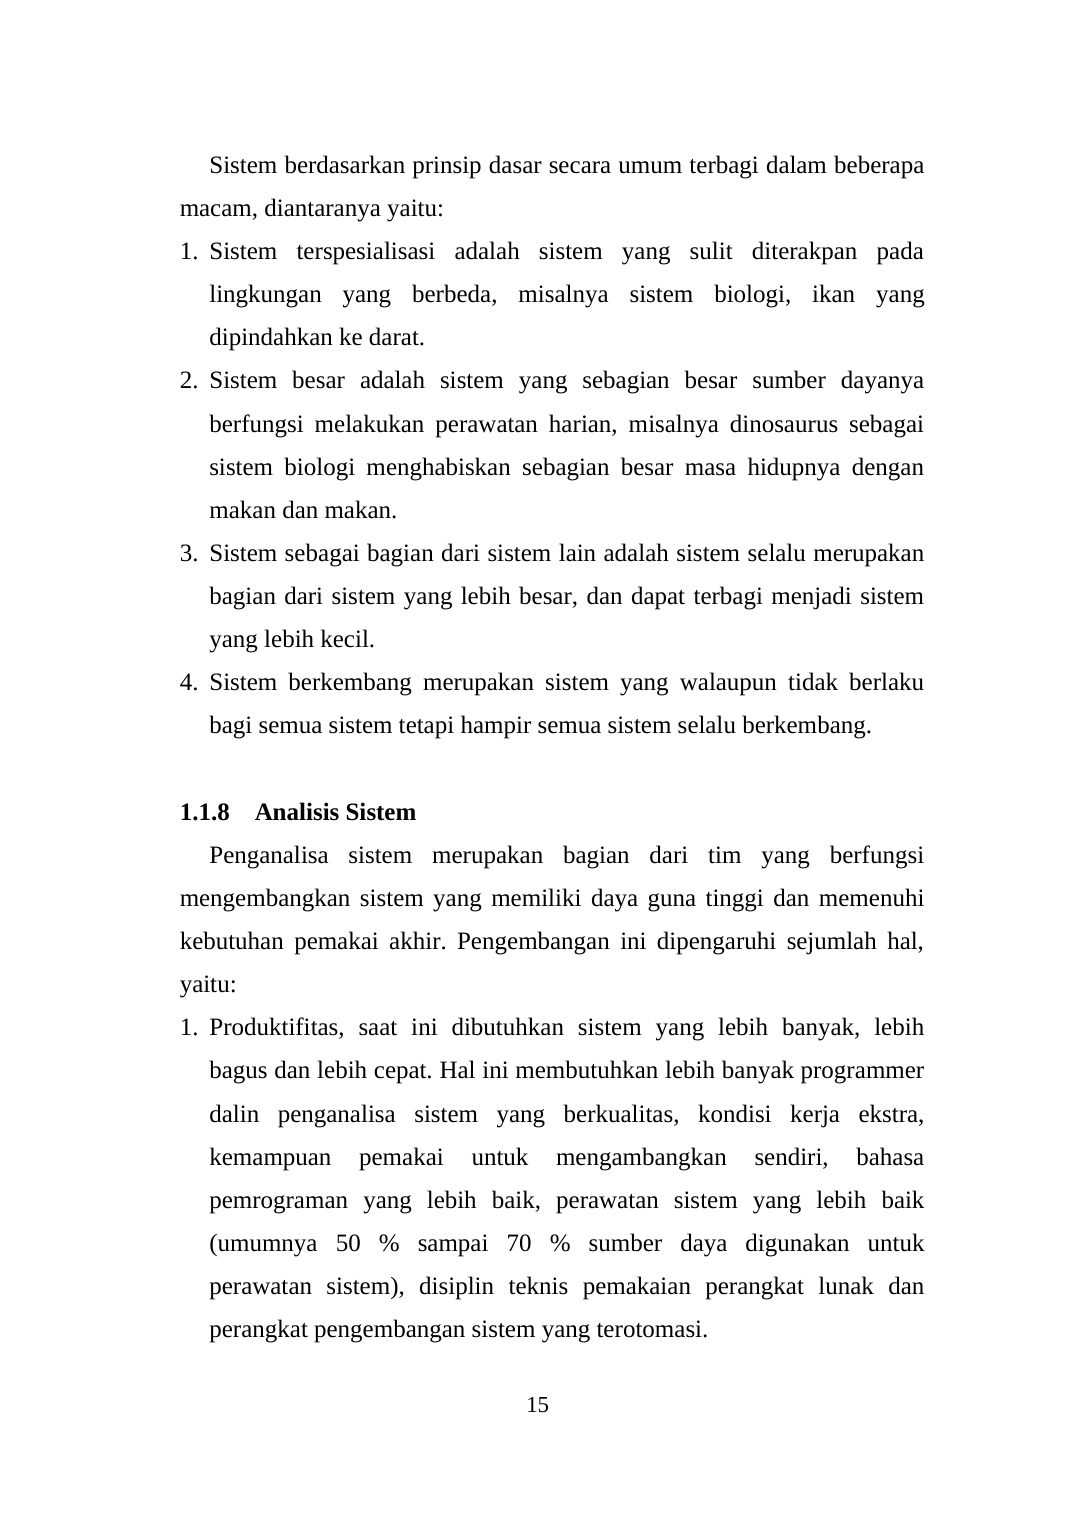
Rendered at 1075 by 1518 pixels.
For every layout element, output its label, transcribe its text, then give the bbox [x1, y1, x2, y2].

list Produktifitas, saat ini dibutuhkan sistem yang lebih banyak, lebih bagus dan lebih cepat. Hal ini membutuhkan lebih banyak programmer dalin penganalisa sistem yang berkualitas, kondisi kerja ekstra, kemampuan pemakai untuk mengambangkan sendiri, bahasa pemrograman yang lebih baik, perawatan sistem yang lebih baik (umumnya 50 % sampai 70 % sumber daya digunakan untuk perawatan sistem), disiplin teknis pemakaian perangkat lunak dan perangkat pengembangan sistem yang terotomasi. [179, 1012, 925, 1343]
list Sistem sebagai bagian dari sistem lain adalah sistem selalu merupakan bagian dari sistem yang lebih besar, dan dapat terbagi menjadi sistem yang lebih kecil. [179, 538, 925, 653]
list Analisis Sistem [179, 797, 925, 826]
list Sistem berkembang merupakan sistem yang walaupun tidak berlaku bagi semua sistem tetapi hampir semua sistem selalu berkembang. [179, 667, 925, 739]
list Sistem terspesialisasi adalah sistem yang sulit diterakpan pada lingkungan yang berbeda, misalnya sistem biologi, ikan yang dipindahkan ke darat. [179, 236, 925, 351]
text Penganalisa sistem merupakan bagian dari tim yang berfungsi mengembangkan sistem yang memiliki daya guna tinggi dan memenuhi kebutuhan pemakai akhir. Pengembangan ini dipengaruhi sejumlah hal, yaitu: [179, 840, 925, 998]
list Sistem besar adalah sistem yang sebagian besar sumber dayanya berfungsi melakukan perawatan harian, misalnya dinosaurus sebagai sistem biologi menghabiskan sebagian besar masa hidupnya dengan makan dan makan. [179, 366, 925, 524]
text Sistem berdasarkan prinsip dasar secara umum terbagi dalam beberapa macam, diantaranya yaitu: [179, 150, 925, 222]
